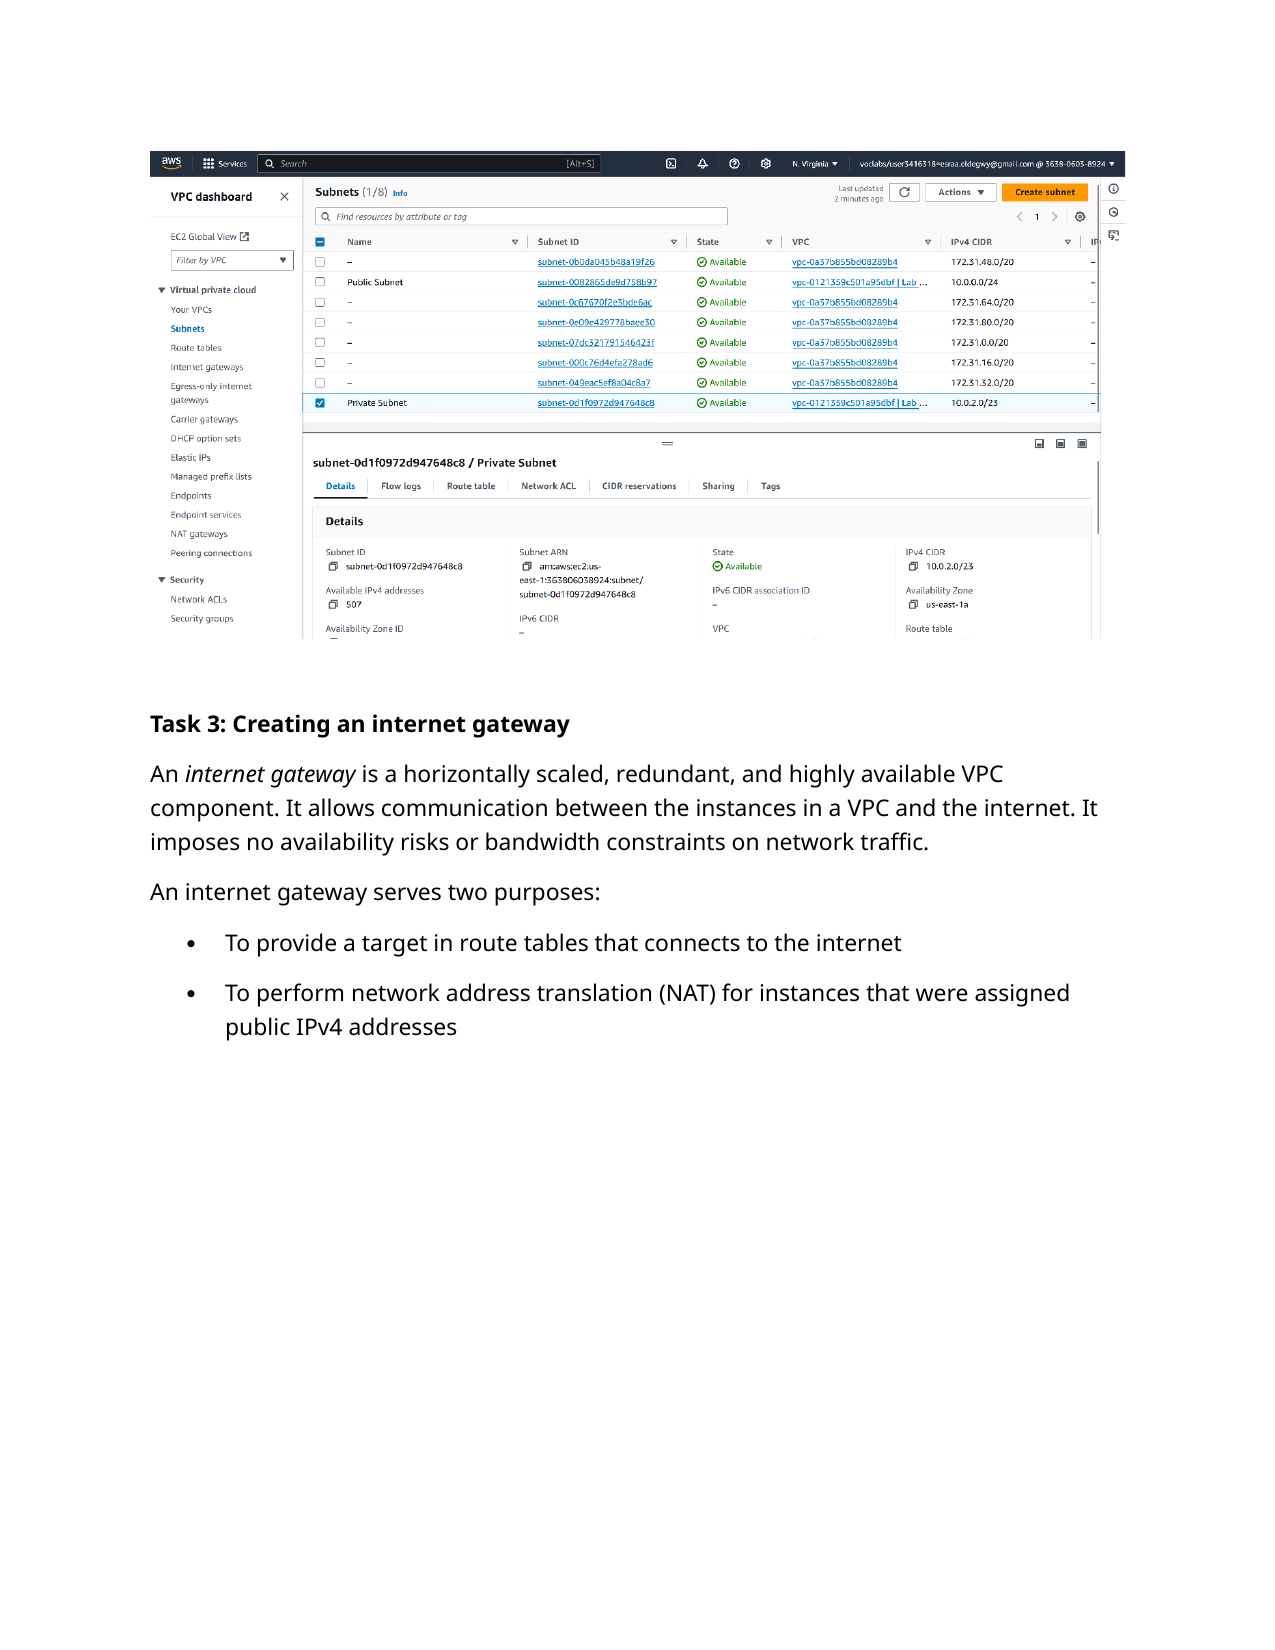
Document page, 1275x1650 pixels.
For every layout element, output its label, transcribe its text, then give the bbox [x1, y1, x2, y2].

text Task 3: Creating an internet gateway [150, 708, 1125, 739]
picture [150, 150, 1125, 639]
text An internet gateway serves two purposes: [150, 876, 1125, 907]
list To provide a target in route tables that connects to the internet [187, 927, 1125, 958]
text An internet gateway is a horizontally scaled, redundant, and highly available VPC component. It allows communication between the instances in a VPC and the internet. It imposes no availability risks or bandwidth constraints on network traffic. [150, 758, 1125, 857]
list To perform network address translation (NAT) for instances that were assigned public IPv4 addresses [187, 977, 1125, 1042]
